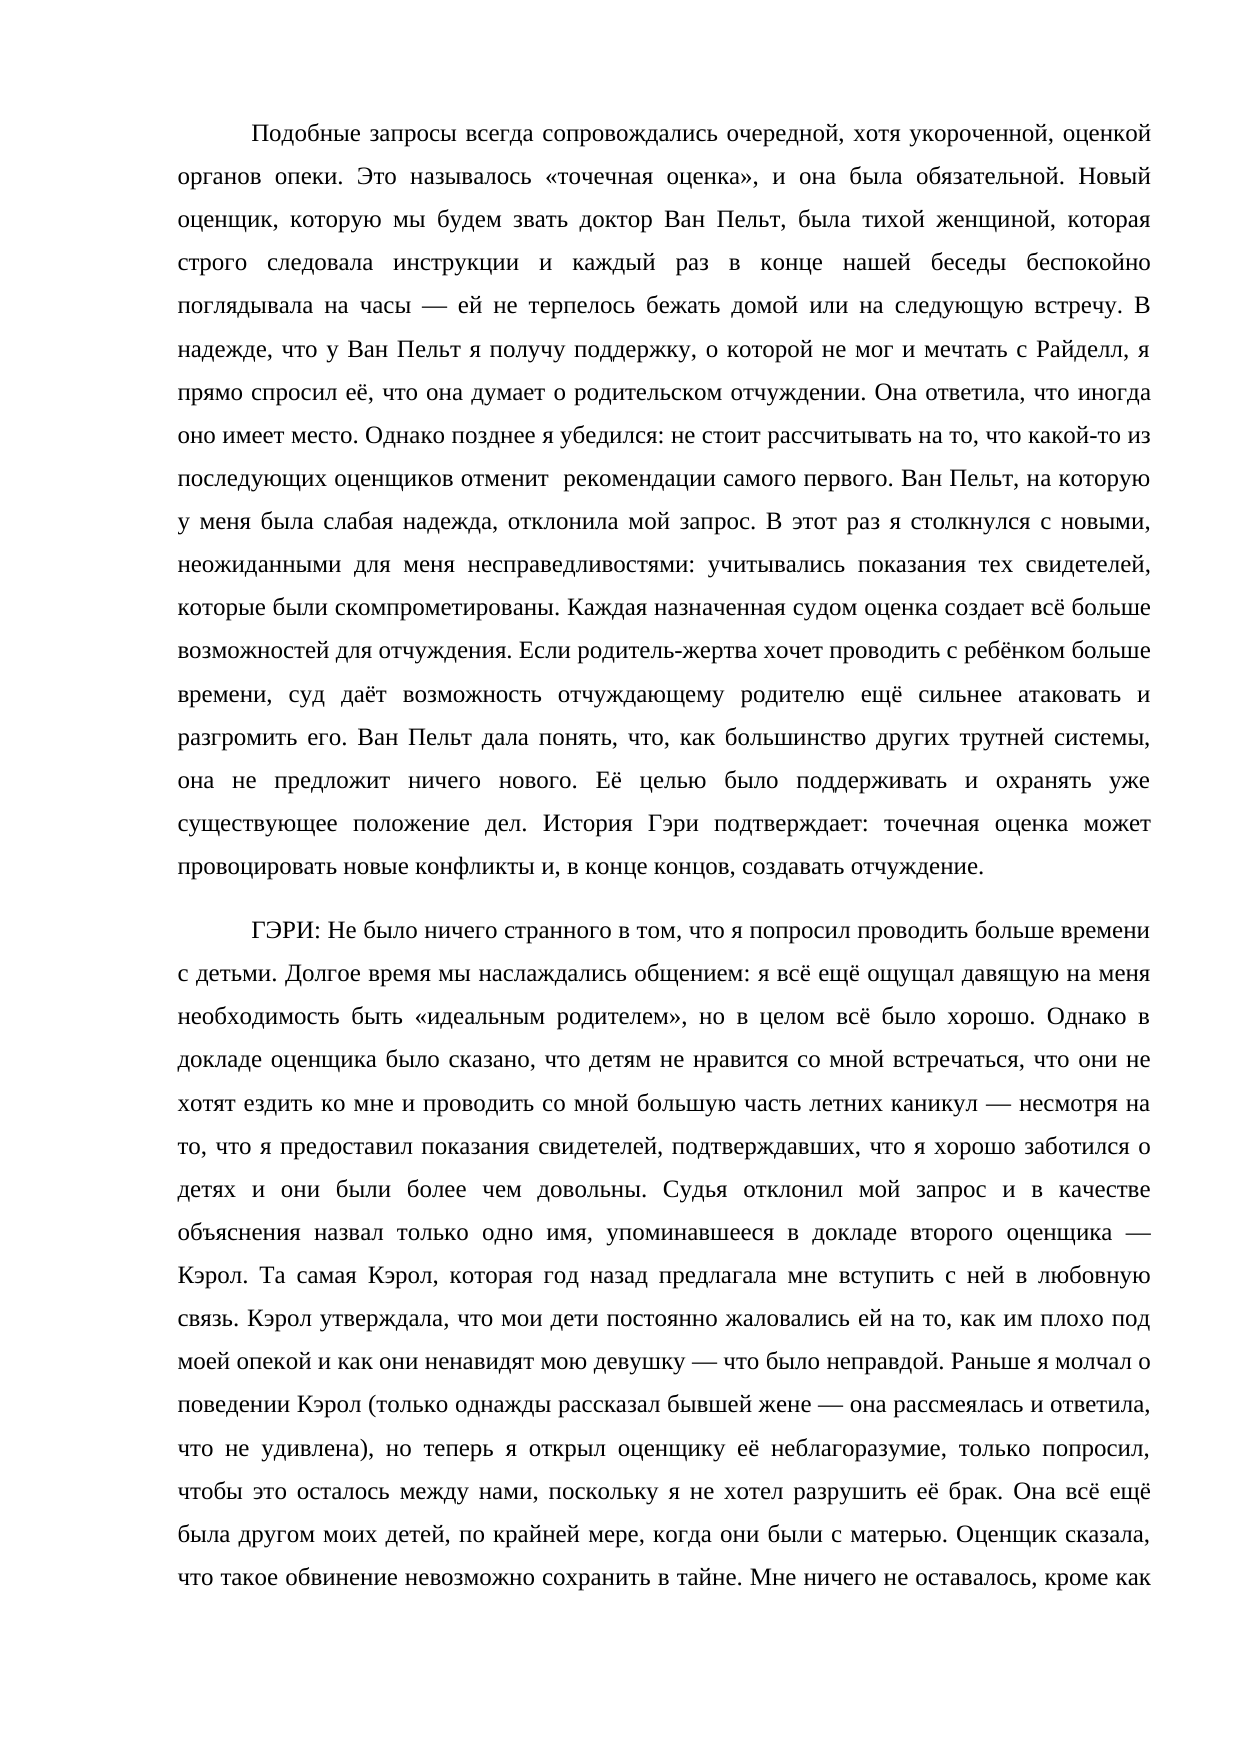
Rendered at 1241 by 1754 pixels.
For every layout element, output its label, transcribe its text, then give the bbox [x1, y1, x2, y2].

text Подобные запросы всегда сопровождались очередной, хотя укороченной, оценкой органов опеки. Это называлось «точечная оценка», и она была обязательной. Новый оценщик, которую мы будем звать доктор Ван Пельт, была тихой женщиной, которая строго следовала инструкции и каждый раз в конце нашей беседы беспокойно поглядывала на часы — ей не терпелось бежать домой или на следующую встречу. В надежде, что у Ван Пельт я получу поддержку, о которой не мог и мечтать с Райделл, я прямо спросил её, что она думает о родительском отчуждении. Она ответила, что иногда оно имеет место. Однако позднее я убедился: не стоит рассчитывать на то, что какой-то из последующих оценщиков отменит рекомендации самого первого. Ван Пельт, на которую у меня была слабая надежда, отклонила мой запрос. В этот раз я столкнулся с новыми, неожиданными для меня несправедливостями: учитывались показания тех свидетелей, которые были скомпрометированы. Каждая назначенная судом оценка создает всё больше возможностей для отчуждения. Если родитель-жертва хочет проводить с ребёнком больше времени, суд даёт возможность отчуждающему родителю ещё сильнее атаковать и разгромить его. Ван Пельт дала понять, что, как большинство других трутней системы, она не предложит ничего нового. Её целью было поддерживать и охранять уже существующее положение дел. История Гэри подтверждает: точечная оценка может провоцировать новые конфликты и, в конце концов, создавать отчуждение. [177, 118, 1152, 880]
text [177, 915, 1152, 1591]
